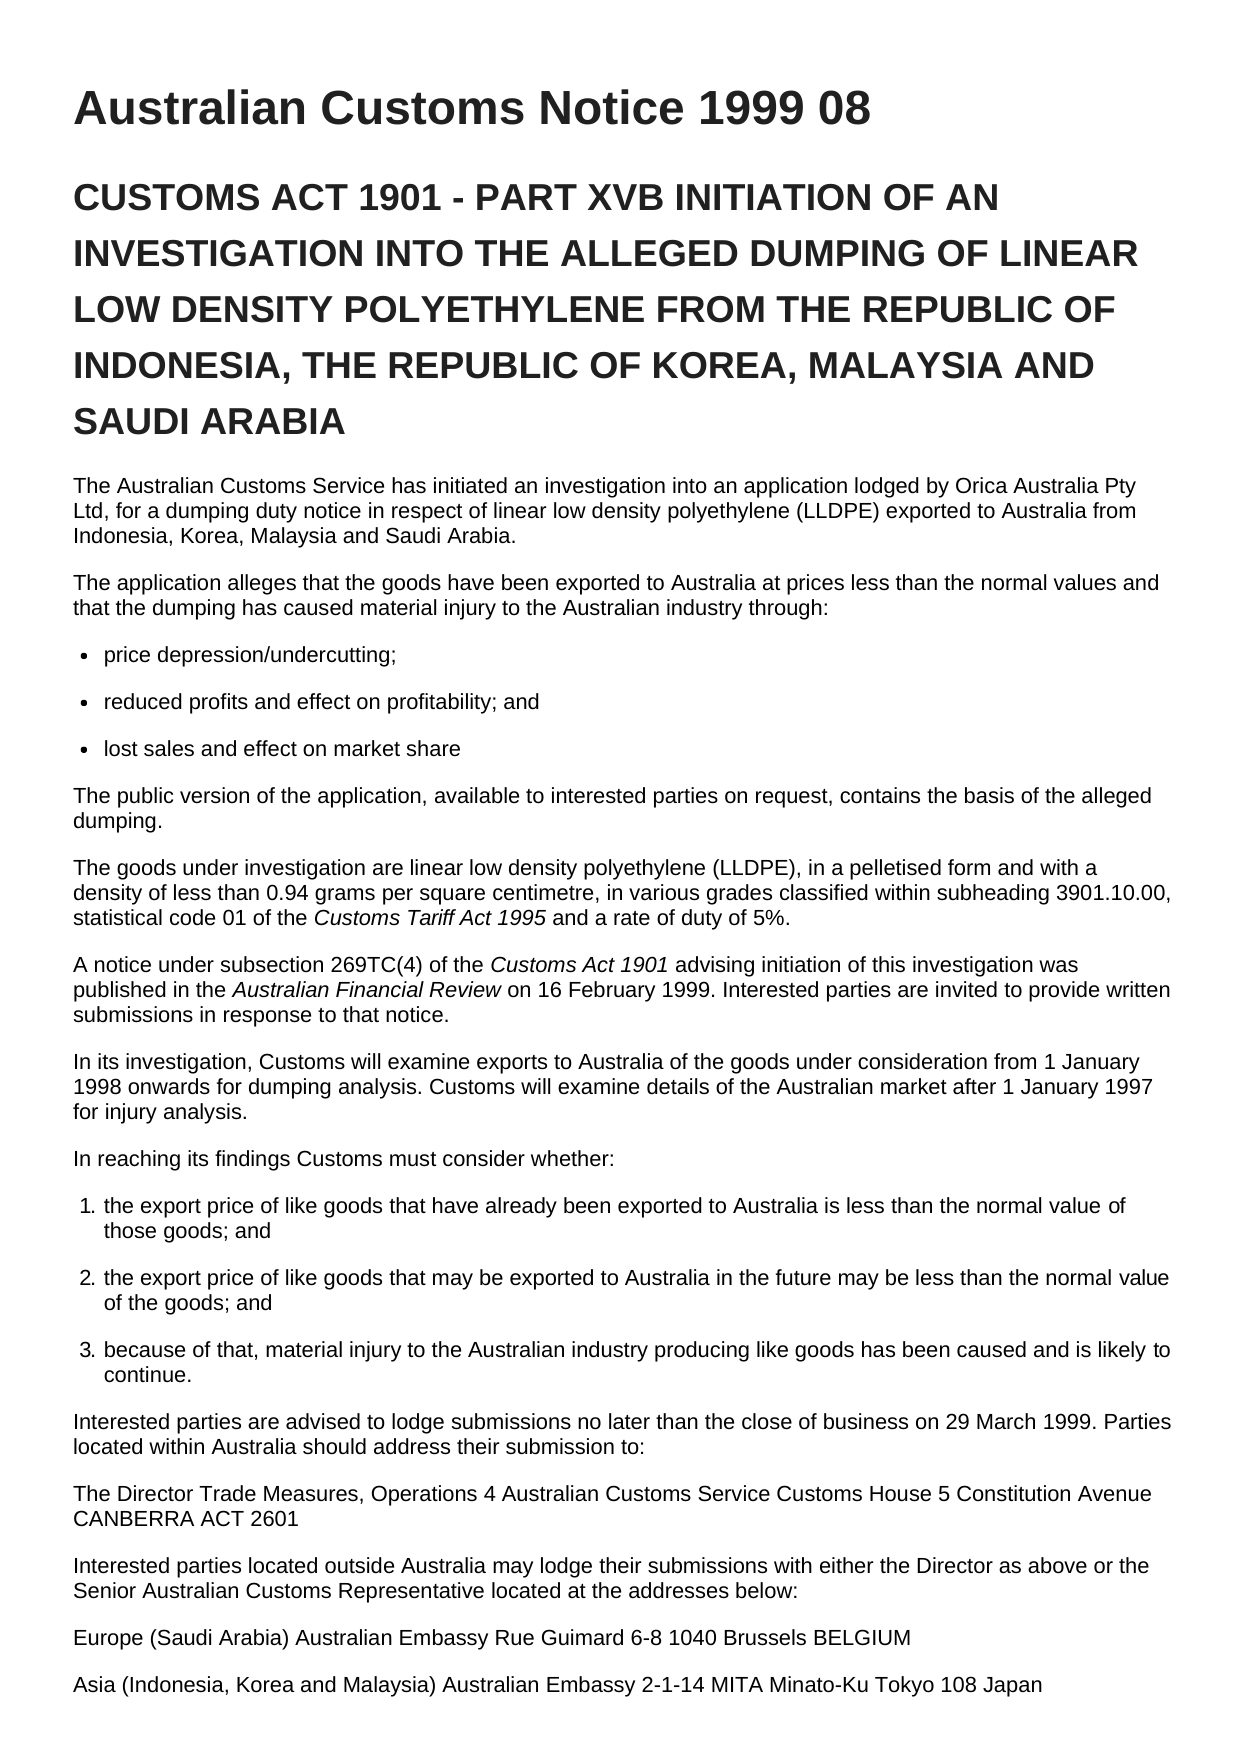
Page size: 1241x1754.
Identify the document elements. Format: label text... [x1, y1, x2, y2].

list the export price of like goods that have already been exported to Australia is less than the normal value of those goods; and [79, 1193, 1127, 1243]
text The Director Trade Measures, Operations 4 Australian Customs Service Customs House 5 Constitution Avenue CANBERRA ACT 2601 [73, 1481, 1184, 1531]
text The Australian Customs Service has initiated an investigation into an application lodged by Orica Australia Pty Ltd, for a dumping duty notice in respect of linear low density polyethylene (LLDPE) exported to Australia from Indonesia, Korea, Malaysia and Saudi Arabia. [73, 473, 1138, 548]
text Europe (Saudi Arabia) Australian Embassy Rue Guimard 6-8 1040 Brussels BELGIUM [73, 1625, 1184, 1650]
text A notice under subsection 269TC(4) of the Customs Act 1901 advising initiation of this investigation was published in the Australian Financial Review on 16 February 1999. Interested parties are invited to provide written submissions in response to that notice. [73, 952, 1173, 1027]
text CUSTOMS ACT 1901 - PART XVB INITIATION OF AN INVESTIGATION INTO THE ALLEGED DUMPING OF LINEAR LOW DENSITY POLYETHYLENE FROM THE REPUBLIC OF INDONESIA, THE REPUBLIC OF KOREA, MALAYSIA AND SAUDI ARABIA [73, 175, 1184, 442]
text The public version of the application, available to interested parties on request, contains the basis of the alleged dumping. [73, 782, 1156, 833]
text The goods under investigation are linear low density polyethylene (LLDPE), in a pelletised form and with a density of less than 0.94 grams per square centimetre, in various grades classified within subheading 3901.10.00, statistical code 01 of the Customs Tariff Act 1995 and a rate of duty of 5%. [73, 854, 1173, 930]
list the export price of like goods that may be exported to Australia in the future may be less than the normal value of the goods; and [79, 1265, 1172, 1315]
text Interested parties located outside Australia may lodge their submissions with either the Director as above or the Senior Australian Customs Representative located at the addresses below: [73, 1553, 1153, 1603]
text Asia (Indonesia, Korea and Malaysia) Australian Embassy 2-1-14 MITA Minato-Ku Tokyo 108 Japan [73, 1672, 1184, 1697]
text price depression/undercutting; [103, 642, 1184, 667]
list because of that, material injury to the Australian industry producing like goods has been caused and is likely to continue. [79, 1337, 1172, 1387]
text Interested parties are advised to lodge submissions no later than the close of business on 29 March 1999. Parties located within Australia should address their submission to: [73, 1409, 1175, 1459]
text In its investigation, Customs will examine exports to Australia of the goods under consideration from 1 January 1998 onwards for dumping analysis. Customs will examine details of the Australian market after 1 January 1997 for injury analysis. [73, 1049, 1157, 1124]
text The application alleges that the goods have been exported to Australia at prices less than the normal values and that the dumping has caused material injury to the Australian industry through: [73, 570, 1163, 620]
text In reaching its findings Customs must consider whether: [73, 1146, 1184, 1171]
text reduced profits and effect on profitability; and lost sales and effect on market share [103, 689, 573, 761]
title Australian Customs Notice 1999 08 [73, 79, 1184, 134]
